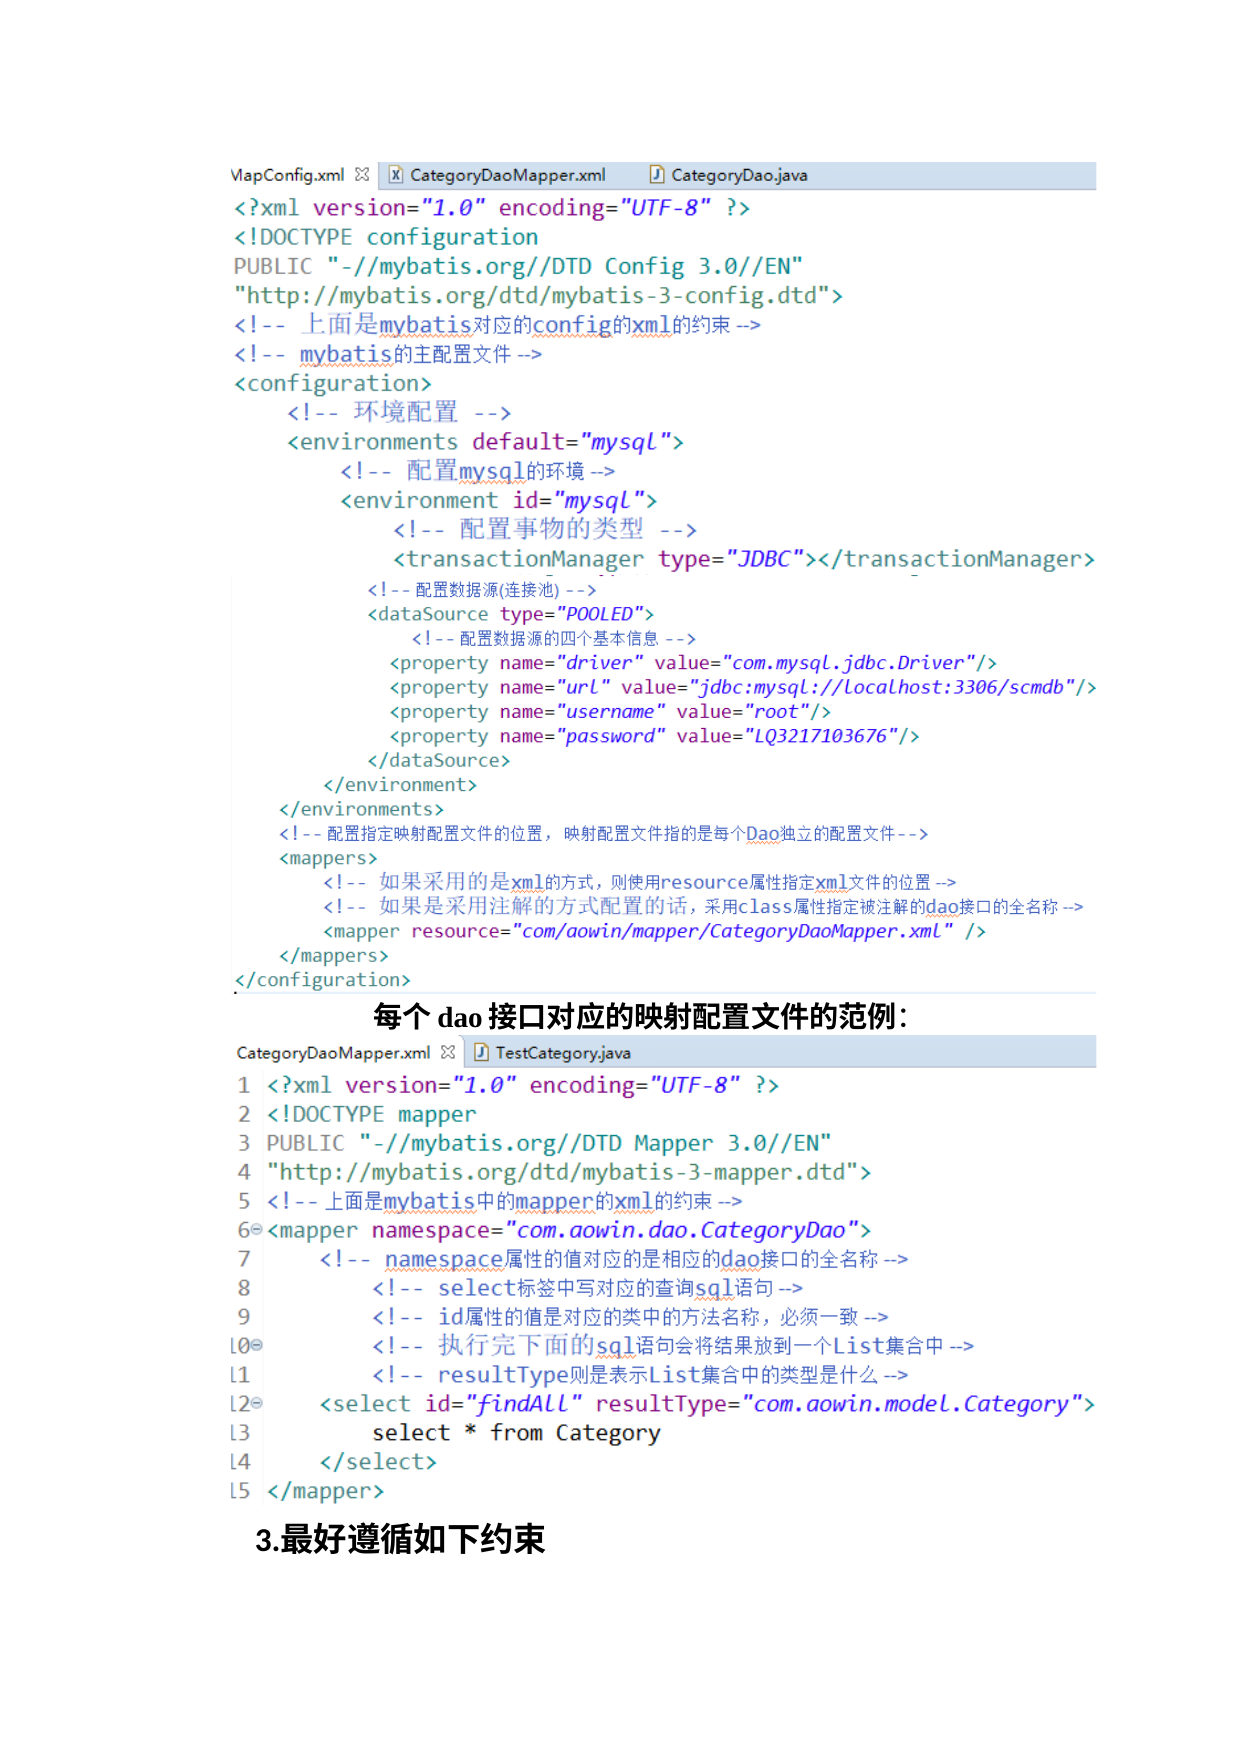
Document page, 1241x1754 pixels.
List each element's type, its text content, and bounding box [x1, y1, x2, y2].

text 每个dao接口对应的映射配置文件的范例： [187, 993, 1053, 1035]
picture [231, 1035, 1097, 1505]
subtitle 3.最好遵循如下约束 [187, 1505, 1053, 1570]
picture [231, 162, 1097, 994]
